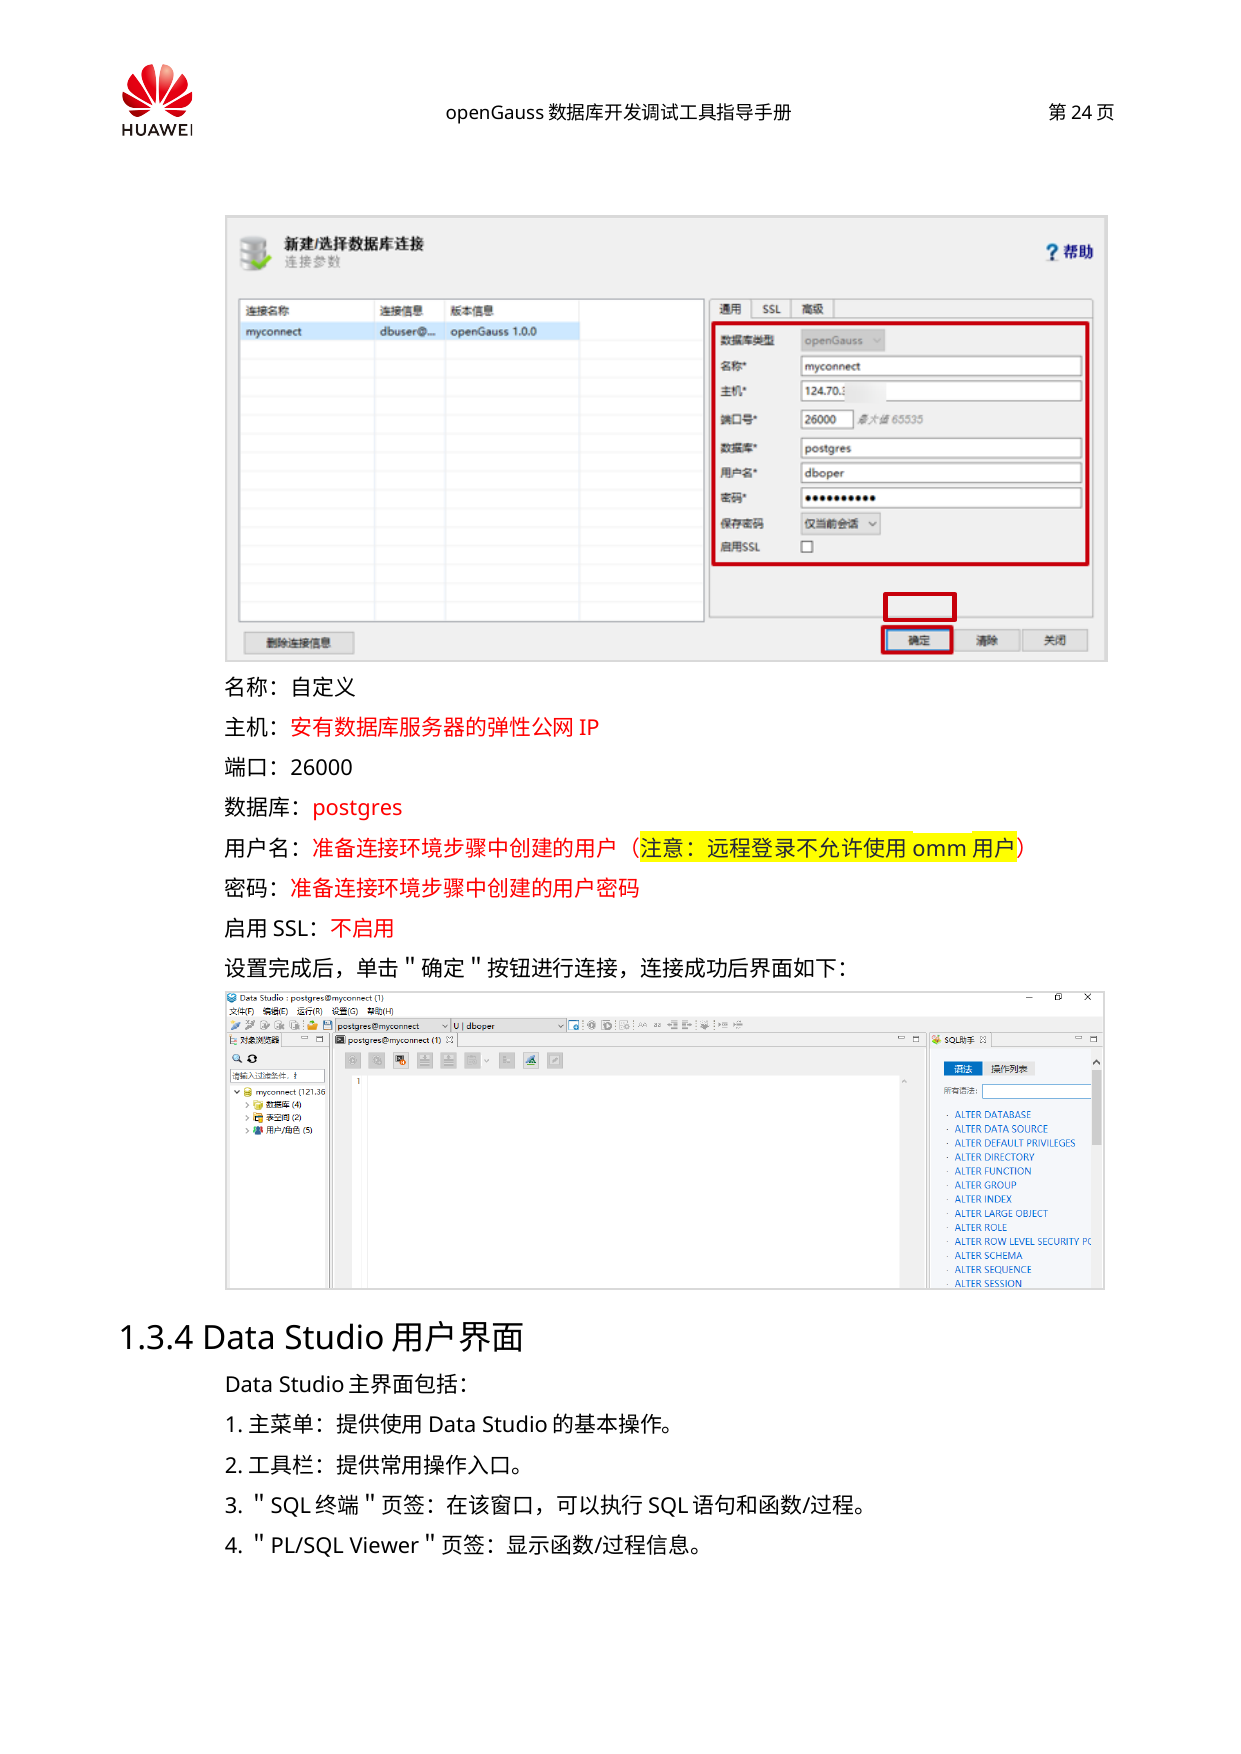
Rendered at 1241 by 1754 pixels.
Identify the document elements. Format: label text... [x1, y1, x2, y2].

text 4. ＂PL/SQL Viewer＂页签：显示函数/过程信息。 [224, 1528, 1122, 1559]
text 用户名：准备连接环境步骤中创建的用户（注意：远程登录不允许使用omm用户） [224, 831, 640, 862]
picture [227, 218, 1106, 660]
text 3. ＂SQL终端＂页签：在该窗口，可以执行SQL语句和函数/过程。 [224, 1488, 1122, 1519]
text 数据库：postgres [224, 790, 1122, 822]
text 密码：准备连接环境步骤中创建的用户密码 [224, 871, 1122, 902]
picture [122, 64, 193, 136]
text 1. 主菜单：提供使用Data Studio的基本操作。 [224, 1407, 1122, 1439]
text Data Studio主界面包括： [224, 1367, 1122, 1399]
text 端口：26000 [224, 750, 1122, 782]
text 启用SSL：不启用 [224, 911, 1122, 942]
picture [227, 993, 1103, 1288]
text 2. 工具栏：提供常用操作入口。 [224, 1448, 1122, 1479]
text 主机：安有数据库服务器的弹性公网IP [224, 710, 1122, 742]
text 设置完成后，单击＂确定＂按钮进行连接，连接成功后界面如下： [224, 951, 1122, 982]
text 名称：自定义 [224, 670, 1122, 702]
subtitle Data Studio用户界面 [118, 1311, 1122, 1359]
